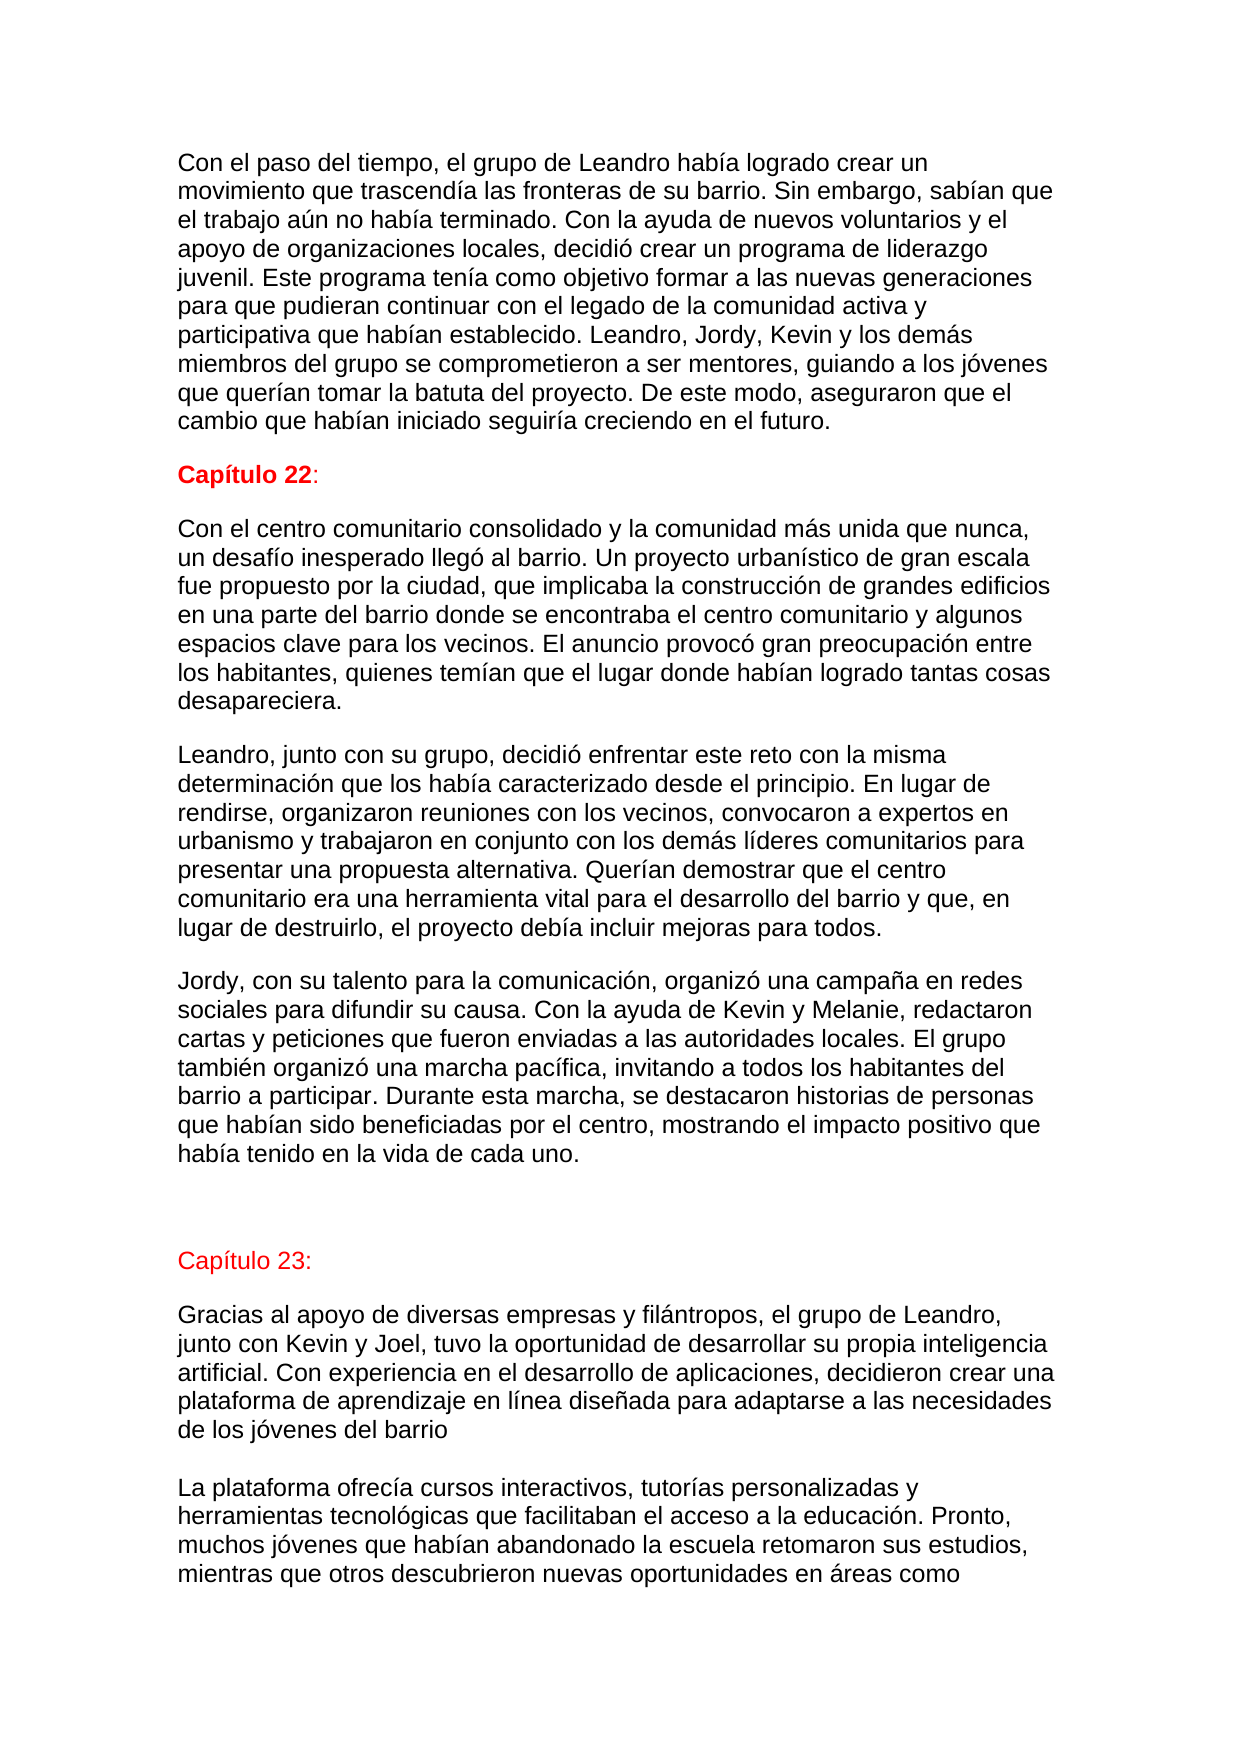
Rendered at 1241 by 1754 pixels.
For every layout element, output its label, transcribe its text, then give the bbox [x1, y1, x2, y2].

text Capítulo 23: [177, 1246, 1063, 1275]
text Jordy, con su talento para la comunicación, organizó una campaña en redes sociales para difundir su causa. Con la ayuda de Kevin y Melanie, redactaron cartas y peticiones que fueron enviadas a las autoridades locales. El grupo también organizó una marcha pacífica, invitando a todos los habitantes del barrio a participar. Durante esta marcha, se destacaron historias de personas que habían sido beneficiadas por el centro, mostrando el impacto positivo que había tenido en la vida de cada uno. [177, 966, 1063, 1168]
text Con el paso del tiempo, el grupo de Leandro había logrado crear un movimiento que trascendía las fronteras de su barrio. Sin embargo, sabían que el trabajo aún no había terminado. Con la ayuda de nuevos voluntarios y el apoyo de organizaciones locales, decidió crear un programa de liderazgo juvenil. Este programa tenía como objetivo formar a las nuevas generaciones para que pudieran continuar con el legado de la comunidad activa y participativa que habían establecido. Leandro, Jordy, Kevin y los demás miembros del grupo se comprometieron a ser mentores, guiando a los jóvenes que querían tomar la batuta del proyecto. De este modo, aseguraron que el cambio que habían iniciado seguiría creciendo en el futuro. [177, 148, 1063, 435]
text Capítulo 22: [177, 460, 1063, 489]
text Leandro, junto con su grupo, decidió enfrentar este reto con la misma determinación que los había caracterizado desde el principio. En lugar de rendirse, organizaron reuniones con los vecinos, convocaron a expertos en urbanismo y trabajaron en conjunto con los demás líderes comunitarios para presentar una propuesta alternativa. Querían demostrar que el centro comunitario era una herramienta vital para el desarrollo del barrio y que, en lugar de destruirlo, el proyecto debía incluir mejoras para todos. [177, 740, 1063, 941]
text Con el centro comunitario consolidado y la comunidad más unida que nunca, un desafío inesperado llegó al barrio. Un proyecto urbanístico de gran escala fue propuesto por la ciudad, que implicaba la construcción de grandes edificios en una parte del barrio donde se encontraba el centro comunitario y algunos espacios clave para los vecinos. El anuncio provocó gran preocupación entre los habitantes, quienes temían que el lugar donde habían logrado tantas cosas desapareciera. [177, 514, 1063, 715]
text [177, 1300, 1063, 1588]
